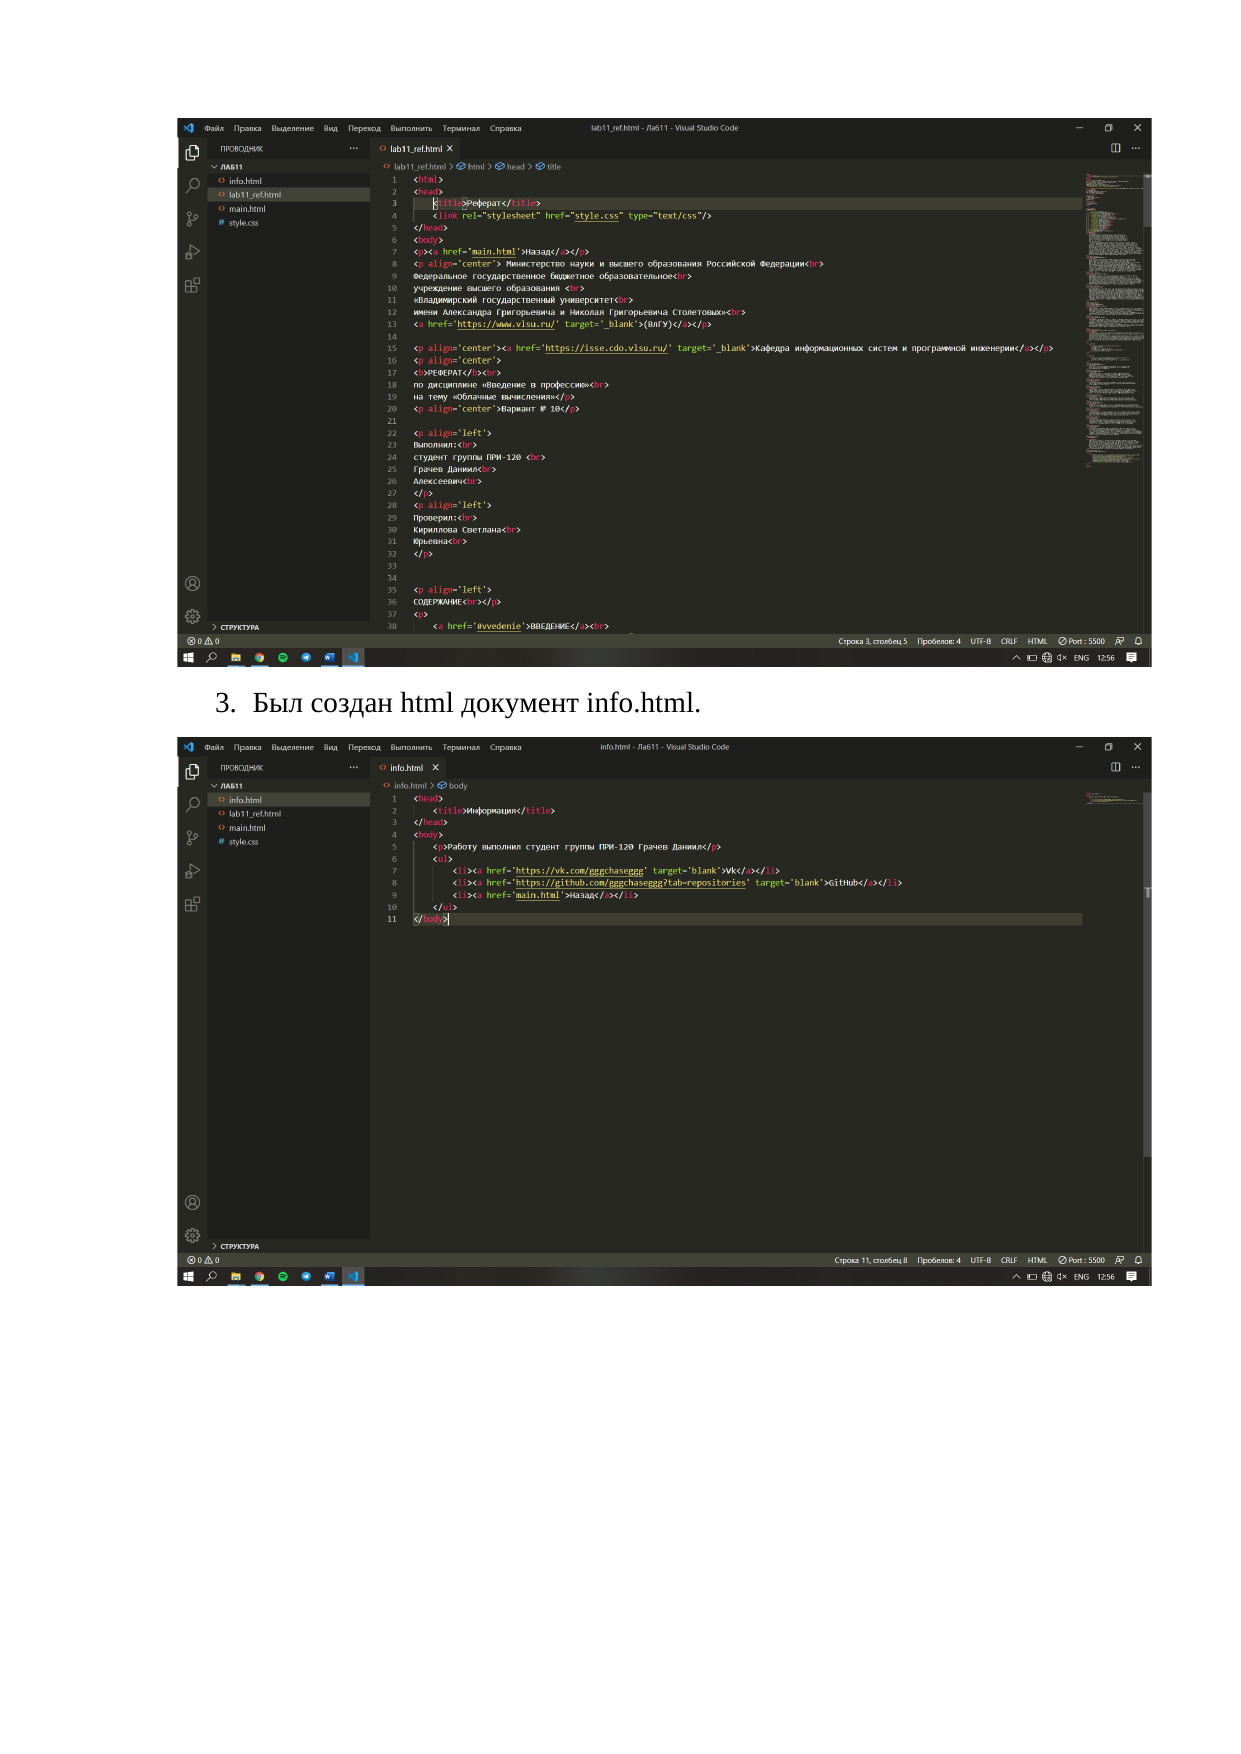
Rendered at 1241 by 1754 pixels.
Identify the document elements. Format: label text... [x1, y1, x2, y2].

list Был создан html документ info.html. [215, 685, 1152, 719]
picture [177, 737, 1152, 1286]
picture [177, 118, 1152, 667]
